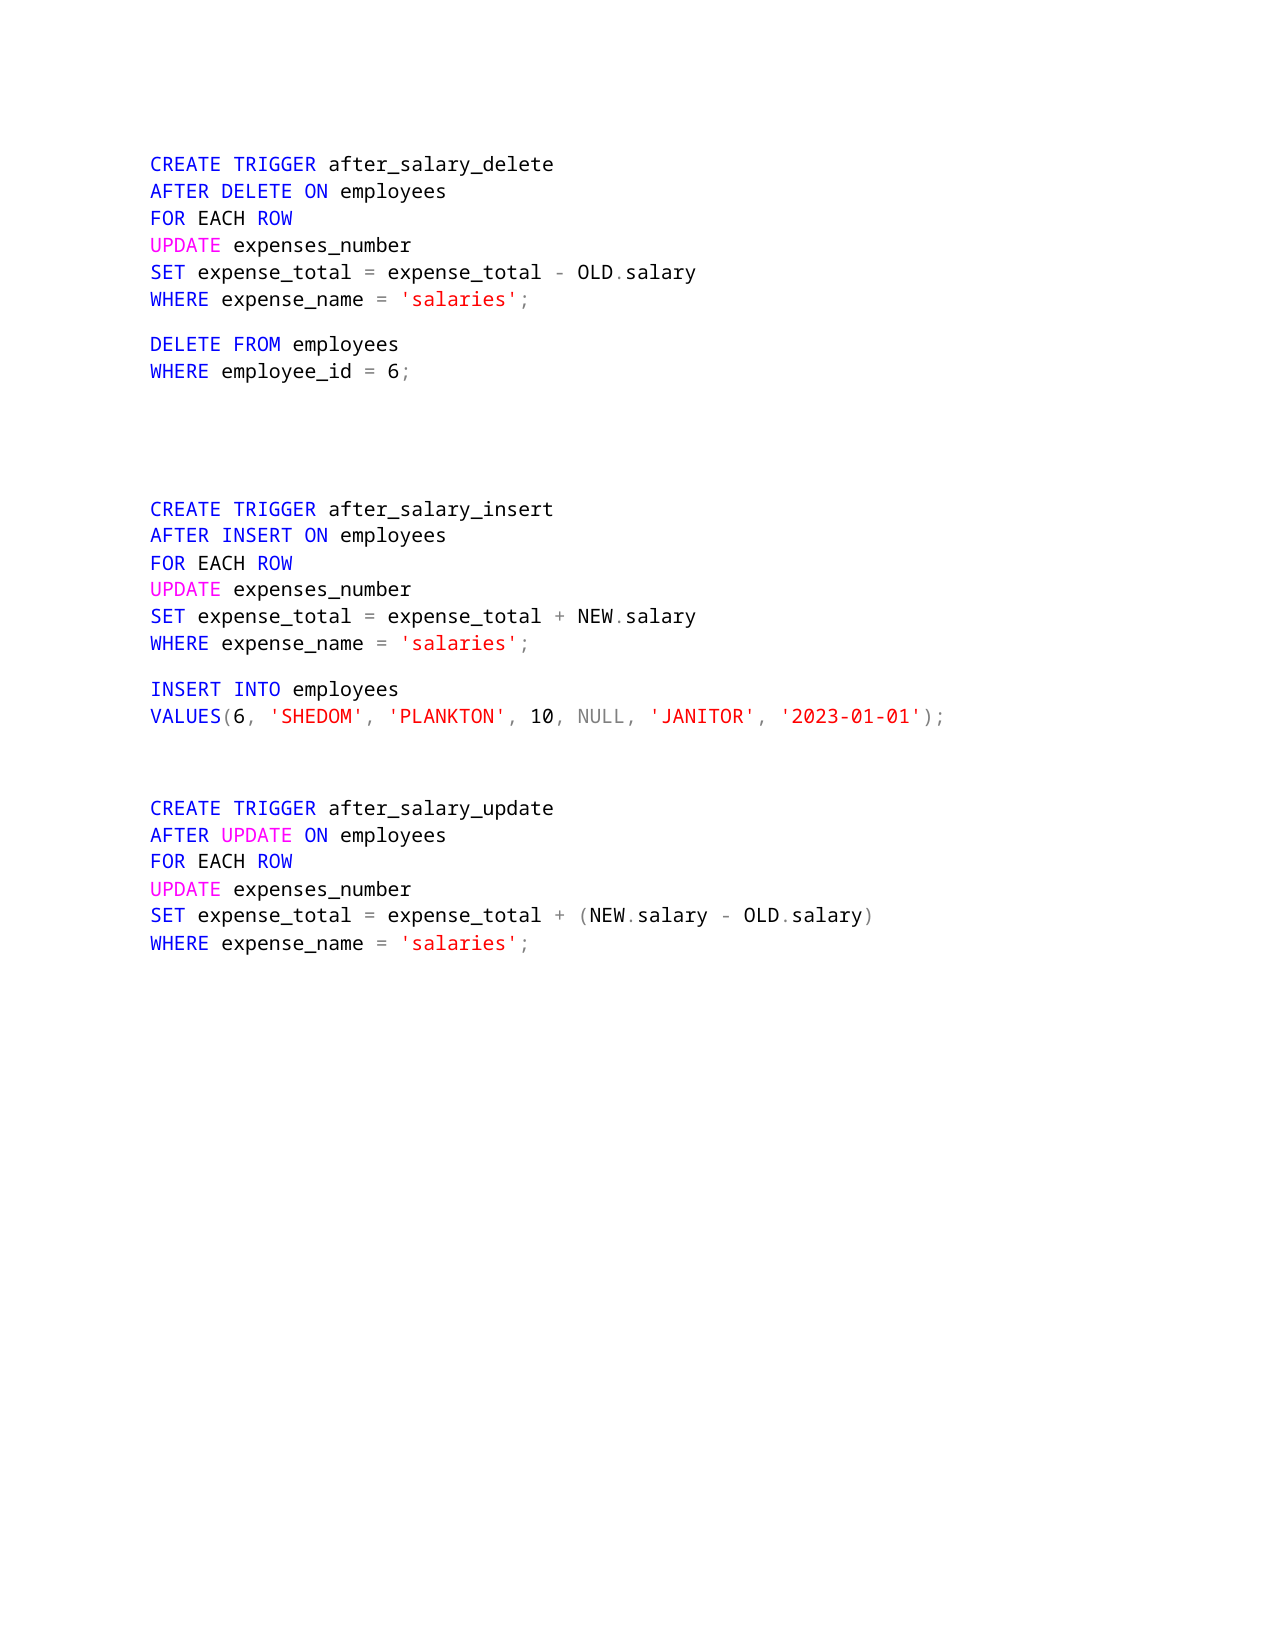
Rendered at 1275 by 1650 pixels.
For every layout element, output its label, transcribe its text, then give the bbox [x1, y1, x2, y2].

text CREATE TRIGGER after_salary_insert [150, 495, 1125, 522]
text UPDATE expenses_number [150, 875, 1125, 902]
text SET expense_total = expense_total + (NEW.salary - OLD.salary) [150, 902, 1125, 929]
text SET expense_total = expense_total + NEW.salary [150, 603, 1125, 630]
text WHERE expense_name = 'salaries'; [150, 285, 1125, 312]
text UPDATE expenses_number [150, 576, 1125, 603]
text FOR EACH ROW [150, 204, 1125, 231]
text WHERE employee_id = 6; [150, 358, 1125, 384]
text AFTER INSERT ON employees [150, 522, 1125, 549]
text INSERT INTO employees [150, 675, 1125, 702]
text WHERE expense_name = 'salaries'; [150, 630, 1125, 657]
text AFTER DELETE ON employees [150, 177, 1125, 204]
text UPDATE expenses_number [150, 231, 1125, 258]
text WHERE expense_name = 'salaries'; [150, 929, 1125, 956]
text AFTER UPDATE ON employees [150, 821, 1125, 848]
text SET expense_total = expense_total - OLD.salary [150, 258, 1125, 285]
text DELETE FROM employees [150, 331, 1125, 358]
text FOR EACH ROW [150, 848, 1125, 875]
text VALUES(6, 'SHEDOM', 'PLANKTON', 10, NULL, 'JANITOR', '2023-01-01'); [150, 702, 1125, 729]
text FOR EACH ROW [150, 549, 1125, 576]
text CREATE TRIGGER after_salary_update [150, 794, 1125, 821]
text CREATE TRIGGER after_salary_delete [150, 150, 1125, 177]
